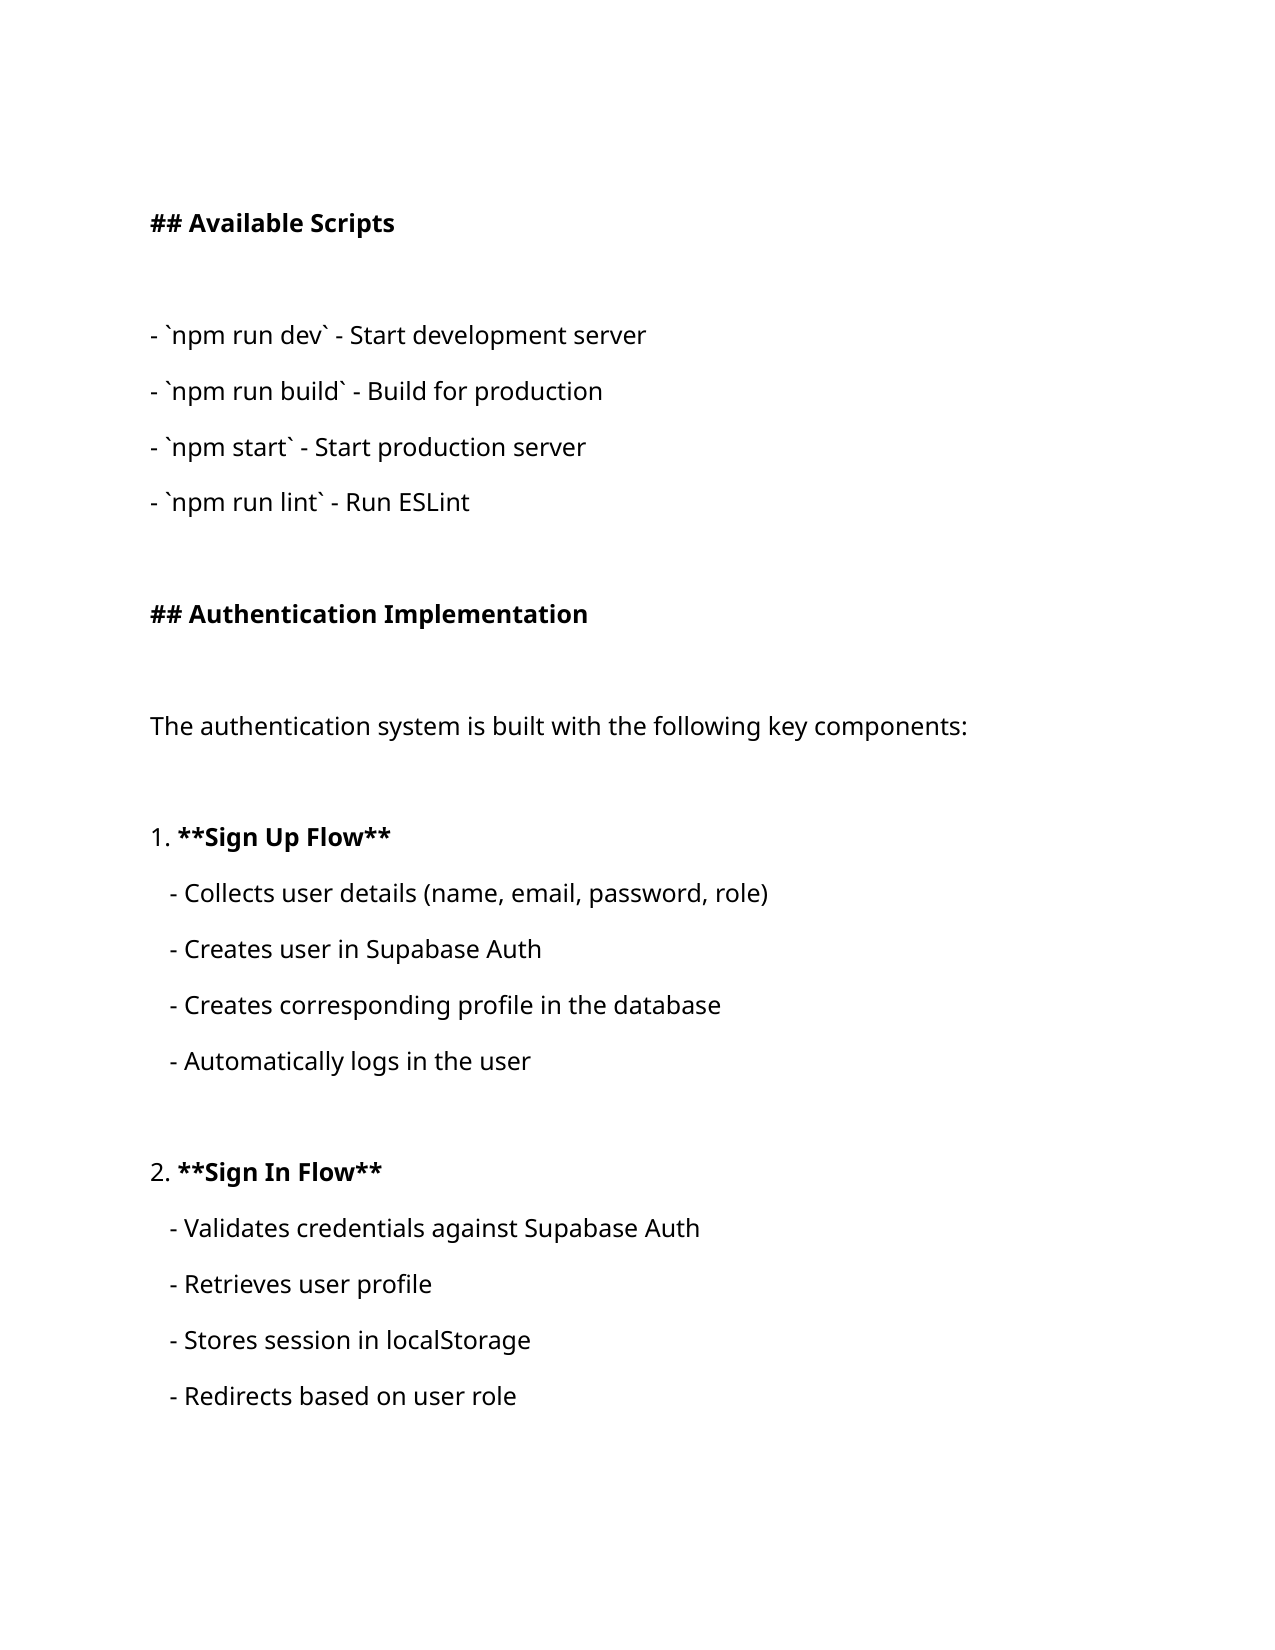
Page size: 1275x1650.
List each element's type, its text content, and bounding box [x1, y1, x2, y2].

text - Automatically logs in the user [150, 1043, 1125, 1077]
text - Creates user in Supabase Auth [150, 932, 1125, 966]
text - `npm run lint` - Run ESLint [150, 485, 1125, 519]
text - Redirects based on user role [150, 1378, 1125, 1412]
text ## Authentication Implementation [150, 597, 1125, 631]
text - `npm run dev` - Start development server [150, 317, 1125, 352]
text - Stores session in localStorage [150, 1322, 1125, 1357]
text - Collects user details (name, email, password, role) [150, 876, 1125, 910]
text - `npm run build` - Build for production [150, 373, 1125, 407]
text - `npm start` - Start production server [150, 429, 1125, 463]
text 1. **Sign Up Flow** [150, 820, 1125, 854]
text The authentication system is built with the following key components: [150, 708, 1125, 742]
text - Retrieves user profile [150, 1267, 1125, 1301]
text 2. **Sign In Flow** [150, 1155, 1125, 1189]
text - Validates credentials against Supabase Auth [150, 1211, 1125, 1245]
text ## Available Scripts [150, 206, 1125, 240]
text - Creates corresponding profile in the database [150, 987, 1125, 1022]
